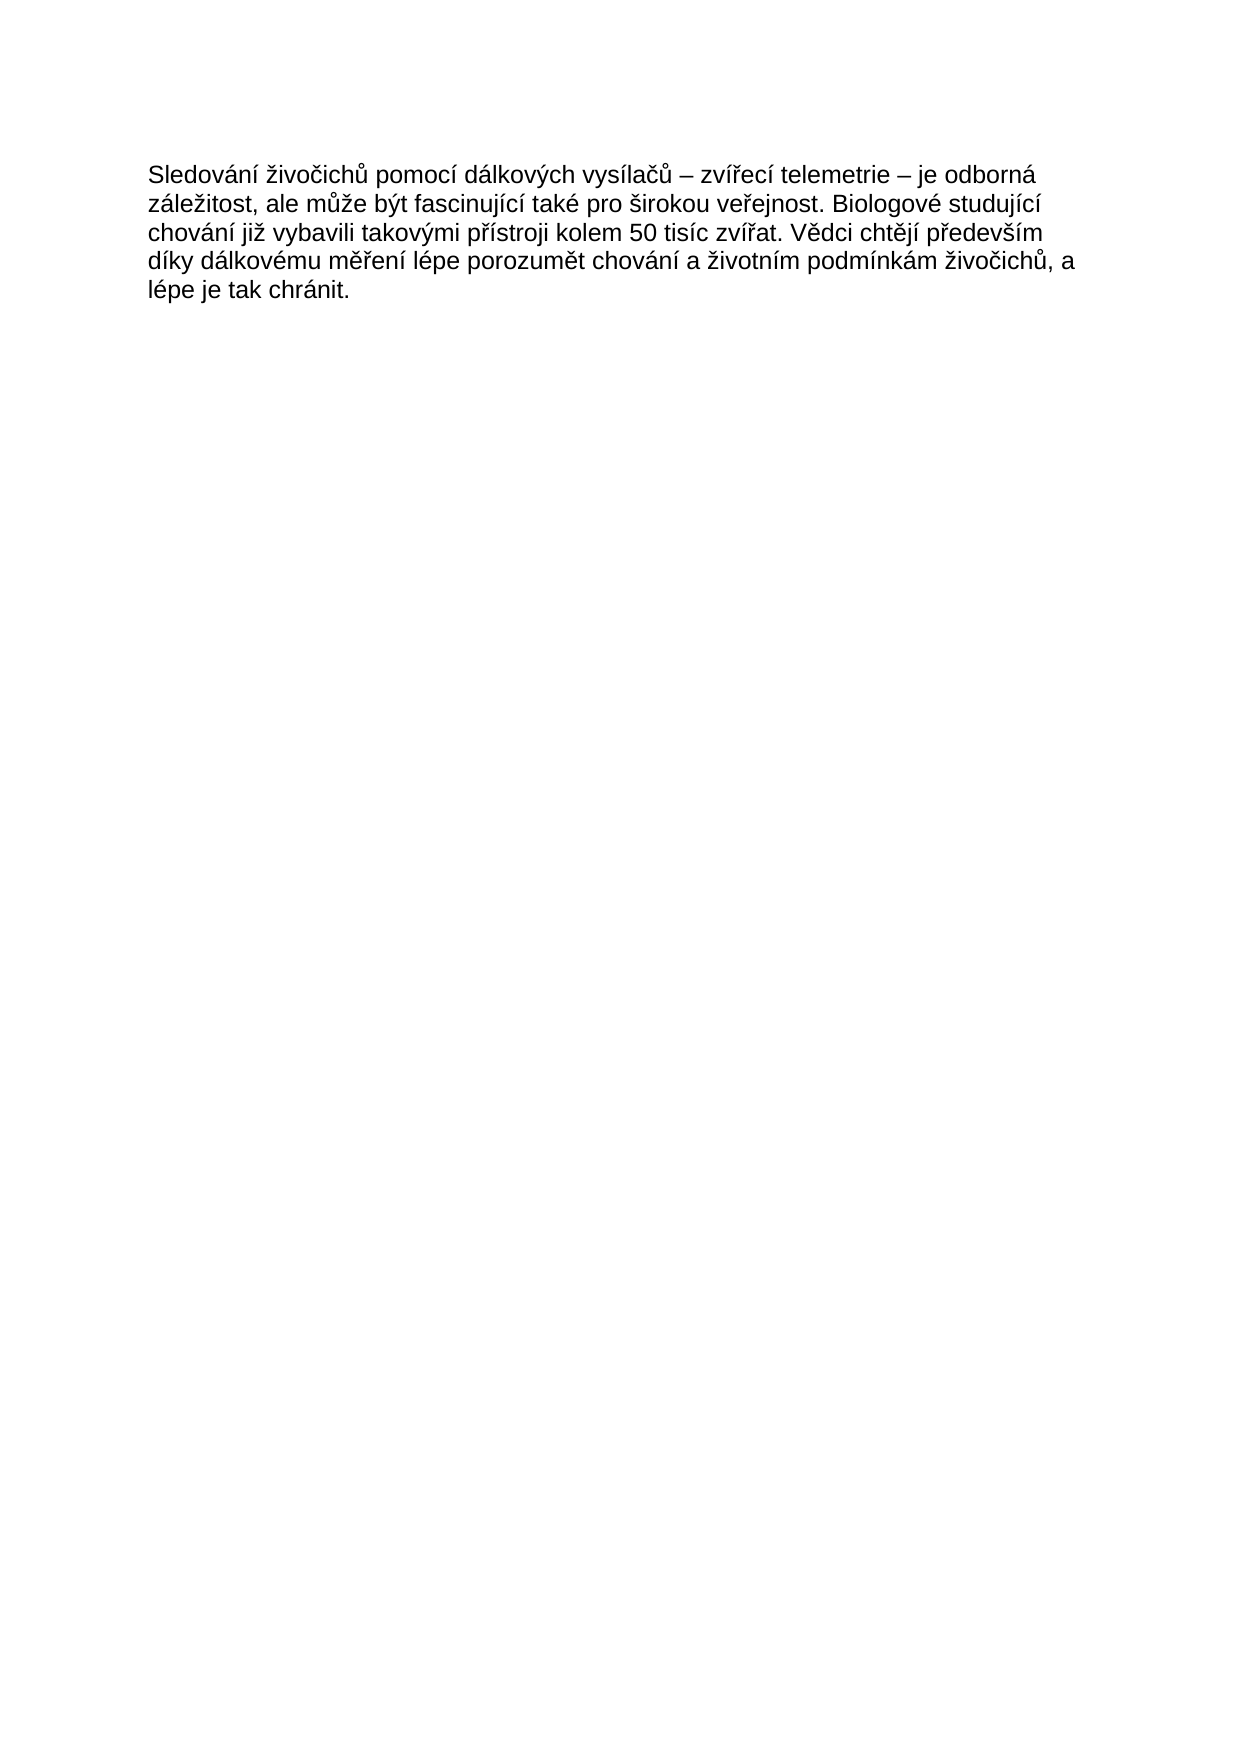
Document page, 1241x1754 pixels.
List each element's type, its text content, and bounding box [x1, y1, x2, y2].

text Sledování živočichů pomocí dálkových vysílačů – zvířecí telemetrie – je odborná záležitost, ale může být fascinující také pro širokou veřejnost. Biologové studující chování již vybavili takovými přístroji kolem 50 tisíc zvířat. Vědci chtějí především díky dálkovému měření lépe porozumět chování a životním podmínkám živočichů, a lépe je tak chránit. [148, 160, 1093, 304]
